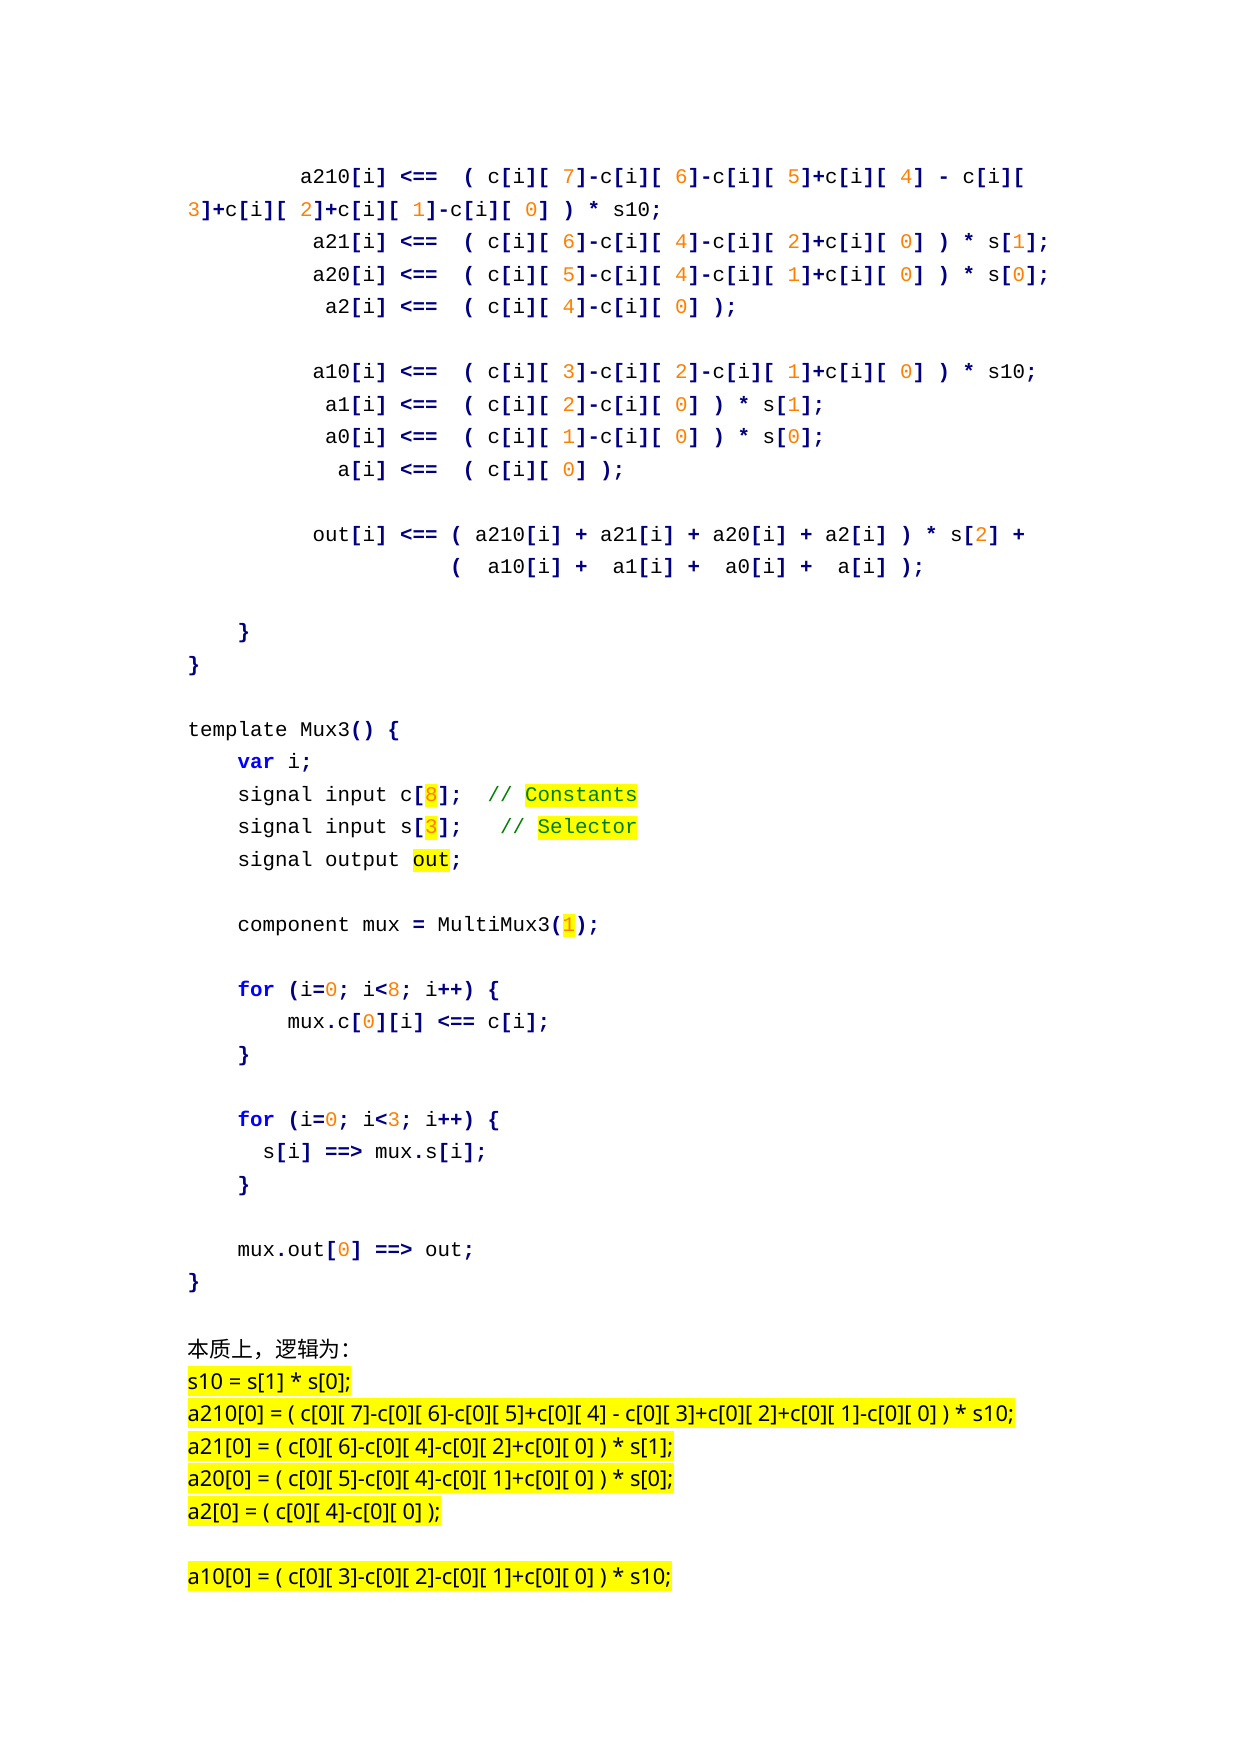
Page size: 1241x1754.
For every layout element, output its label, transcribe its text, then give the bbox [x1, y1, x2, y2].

text a2[i] <== ( c[i][ 4]-c[i][ 0] ); [187, 292, 1053, 324]
text a21[i] <== ( c[i][ 6]-c[i][ 4]-c[i][ 2]+c[i][ 0] ) * s[1]; [187, 227, 1053, 259]
text signal input s[3]; // Selector [187, 812, 1053, 844]
text for (i=0; i<3; i++) { [187, 1104, 1053, 1137]
text } [187, 617, 1053, 649]
text a210[i] <== ( c[i][ 7]-c[i][ 6]-c[i][ 5]+c[i][ 4] - c[i][ 3]+c[i][ 2]+c[i][ 1]-c[i][ 0] ) * s10; [187, 162, 1053, 227]
text mux.out[0] ==> out; [187, 1234, 1053, 1267]
text component mux = MultiMux3(1); [187, 909, 1053, 942]
text ( a10[i] + a1[i] + a0[i] + a[i] ); [187, 552, 1053, 584]
text a210[0] = ( c[0][ 7]-c[0][ 6]-c[0][ 5]+c[0][ 4] - c[0][ 3]+c[0][ 2]+c[0][ 1]-c[0][ 0] ) * s10; [187, 1397, 1053, 1429]
text a0[i] <== ( c[i][ 1]-c[i][ 0] ) * s[0]; [187, 422, 1053, 454]
text a10[i] <== ( c[i][ 3]-c[i][ 2]-c[i][ 1]+c[i][ 0] ) * s10; [187, 357, 1053, 389]
text a10[0] = ( c[0][ 3]-c[0][ 2]-c[0][ 1]+c[0][ 0] ) * s10; [187, 1559, 1053, 1592]
text } [187, 1039, 1053, 1072]
text s[i] ==> mux.s[i]; [187, 1137, 1053, 1169]
text 本质上，逻辑为： [187, 1332, 1053, 1364]
text a20[0] = ( c[0][ 5]-c[0][ 4]-c[0][ 1]+c[0][ 0] ) * s[0]; [187, 1462, 1053, 1494]
text for (i=0; i<8; i++) { [187, 974, 1053, 1007]
text signal input c[8]; // Constants [187, 779, 1053, 812]
text mux.c[0][i] <== c[i]; [187, 1007, 1053, 1039]
text var i; [187, 747, 1053, 779]
text a[i] <== ( c[i][ 0] ); [187, 454, 1053, 487]
text a21[0] = ( c[0][ 6]-c[0][ 4]-c[0][ 2]+c[0][ 0] ) * s[1]; [187, 1429, 1053, 1462]
text template Mux3() { [187, 714, 1053, 747]
text a1[i] <== ( c[i][ 2]-c[i][ 0] ) * s[1]; [187, 389, 1053, 422]
text a2[0] = ( c[0][ 4]-c[0][ 0] ); [187, 1494, 1053, 1527]
text } [187, 1267, 1053, 1299]
text a20[i] <== ( c[i][ 5]-c[i][ 4]-c[i][ 1]+c[i][ 0] ) * s[0]; [187, 259, 1053, 292]
text } [187, 649, 1053, 682]
text out[i] <== ( a210[i] + a21[i] + a20[i] + a2[i] ) * s[2] + [187, 519, 1053, 552]
text signal output out; [187, 844, 1053, 877]
text s10 = s[1] * s[0]; [187, 1364, 1053, 1397]
text } [187, 1169, 1053, 1202]
